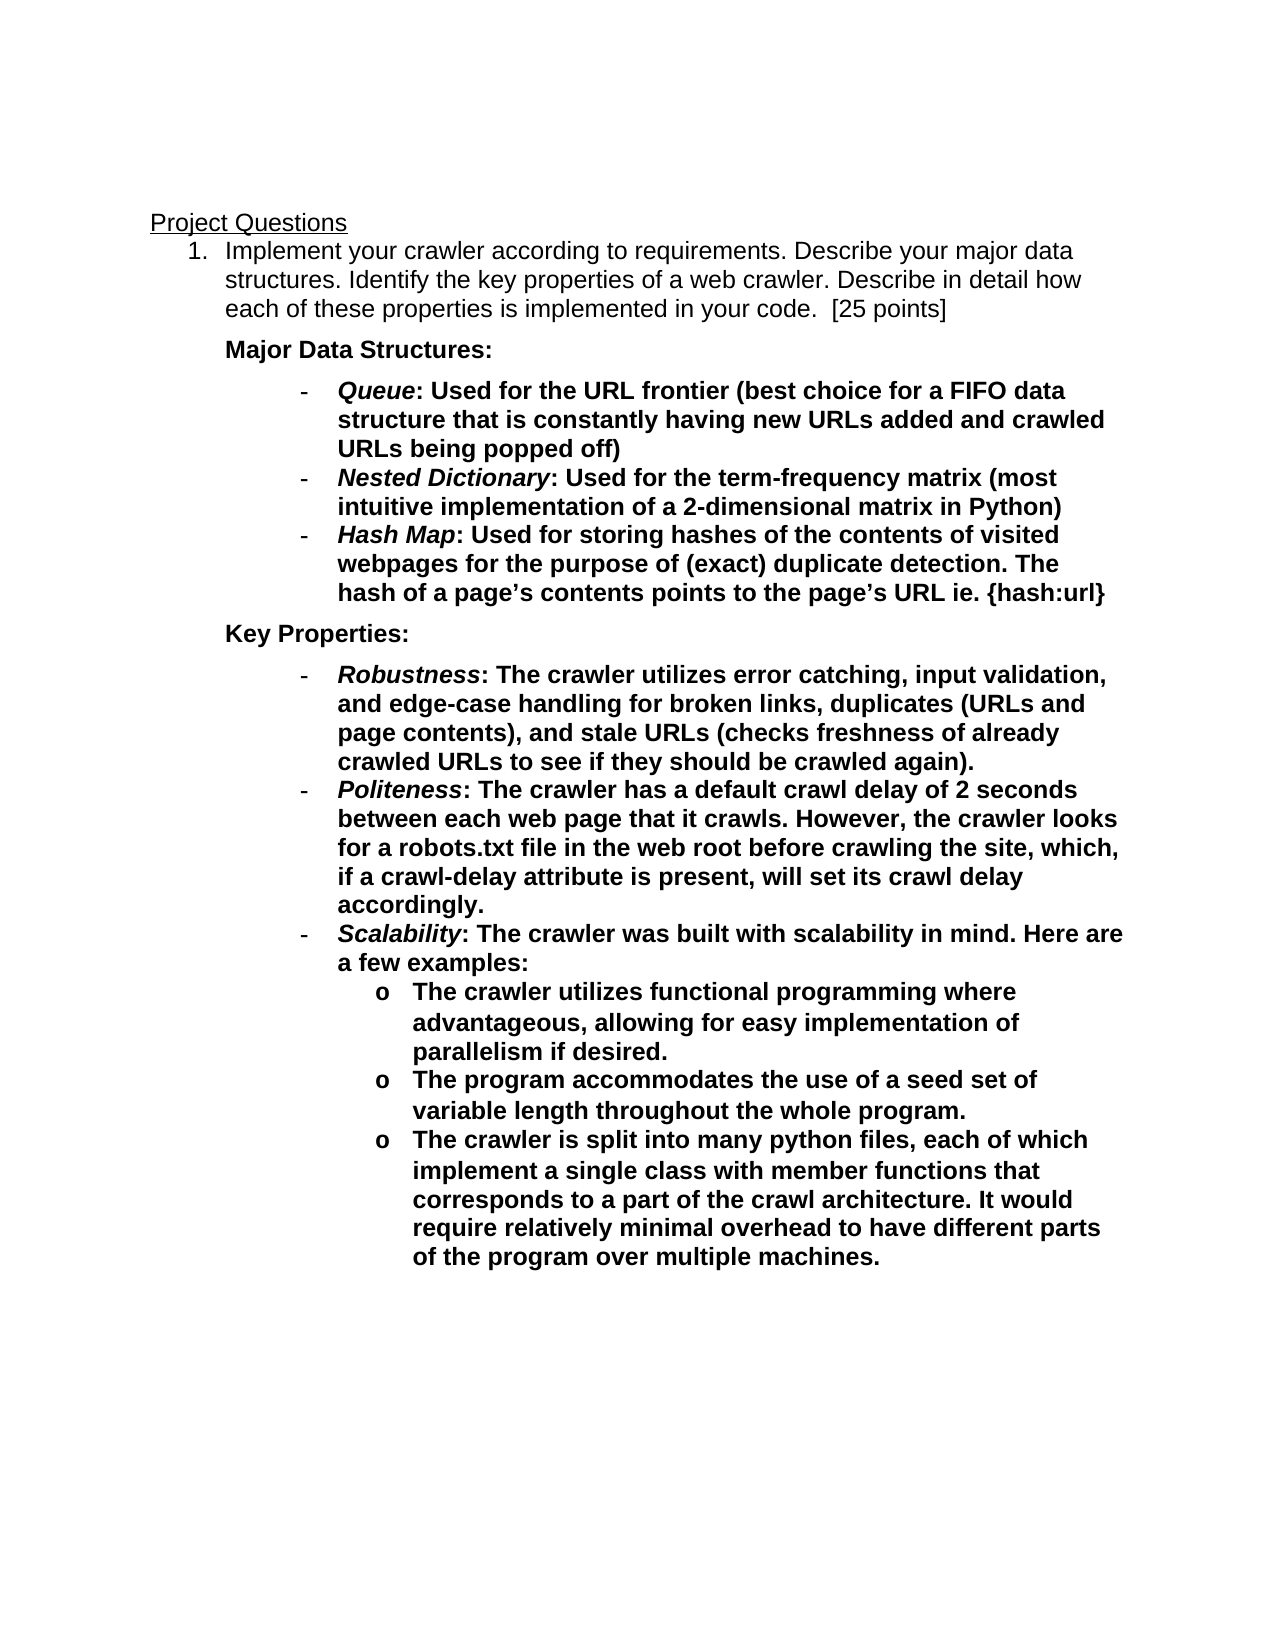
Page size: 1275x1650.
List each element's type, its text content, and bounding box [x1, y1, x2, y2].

list Major Data Structures: [225, 335, 1125, 364]
list The program accommodates the use of a seed set of variable length throughout the whole program. [375, 1065, 1125, 1125]
text Key Properties: [225, 619, 1125, 648]
list The crawler utilizes functional programming where advantageous, allowing for easy implementation of parallelism if desired. [375, 977, 1125, 1065]
list Politeness: The crawler has a default crawl delay of 2 seconds between each web page that it crawls. However, the crawler looks for a robots.txt file in the web root before crawling the site, which, if a crawl-delay attribute is present, will set its crawl delay accordingly. [300, 775, 1125, 919]
list Scalability: The crawler was built with scalability in mind. Here are a few examples: [300, 919, 1125, 977]
list Nested Dictionary: Used for the term-frequency matrix (most intuitive implementation of a 2-dimensional matrix in Python) [300, 463, 1125, 520]
list Queue: Used for the URL frontier (best choice for a FIFO data structure that is constantly having new URLs added and crawled URLs being popped off) [300, 376, 1125, 463]
list Implement your crawler according to requirements. Describe your major data structures. Identify the key properties of a web crawler. Describe in detail how each of these properties is implemented in your code. [25 points] [187, 236, 1125, 322]
list The crawler is split into many python files, each of which implement a single class with member functions that corresponds to a part of the crawl architecture. It would require relatively minimal overhead to have different parts of the program over multiple machines. [375, 1125, 1125, 1271]
list Hash Map: Used for storing hashes of the contents of visited webpages for the purpose of (exact) duplicate detection. The hash of a page’s contents points to the page’s URL ie. {hash:url} [300, 520, 1125, 607]
text Project Questions [150, 207, 1125, 236]
list Robustness: The crawler utilizes error catching, input validation, and edge-case handling for broken links, duplicates (URLs and page contents), and stale URLs (checks freshness of already crawled URLs to see if they should be crawled again). [300, 660, 1125, 775]
